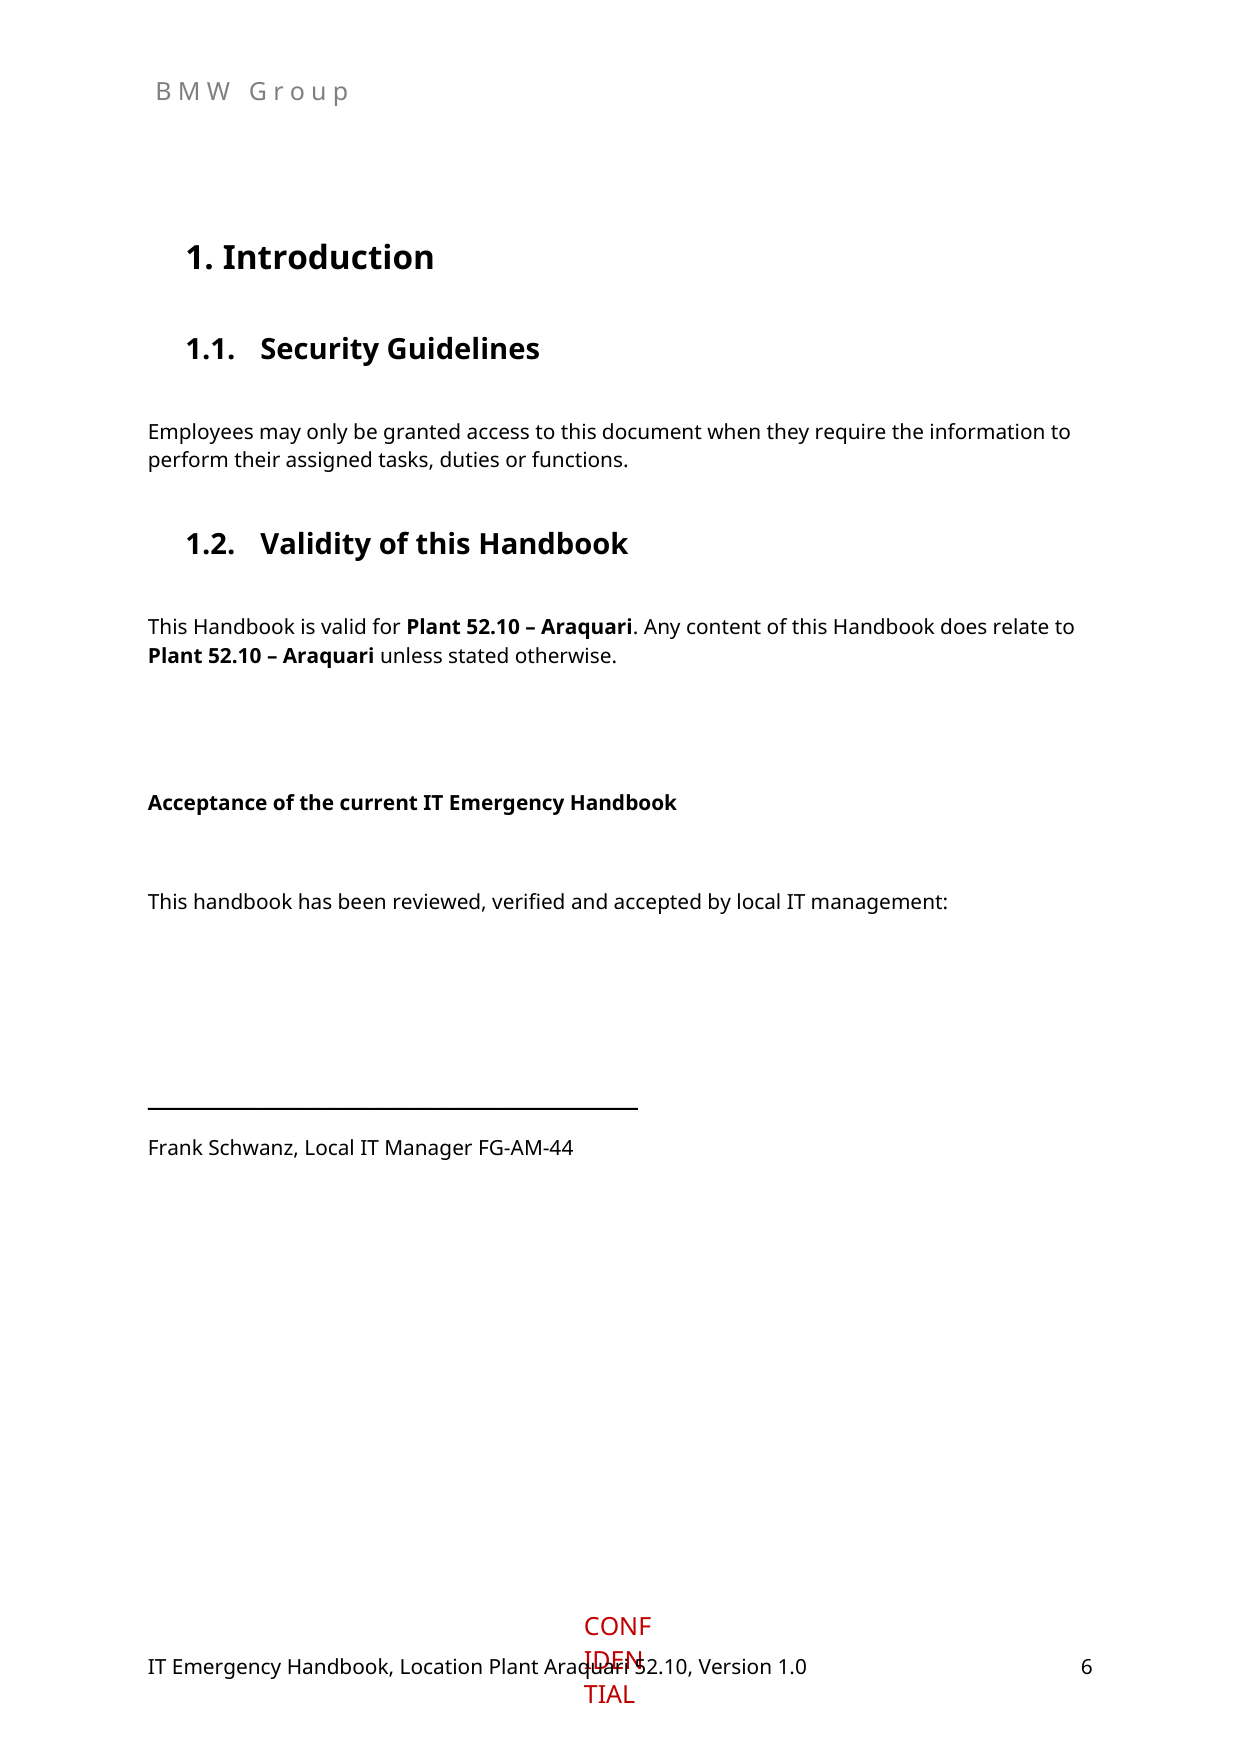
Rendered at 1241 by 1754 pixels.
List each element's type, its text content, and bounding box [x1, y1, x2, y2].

text This Handbook is valid for Plant 52.10 – Araquari. Any content of this Handbook does relate to Plant 52.10 – Araquari unless stated otherwise. [148, 612, 1093, 669]
text _____________________________________________________ [148, 1084, 1093, 1113]
subtitle Validity of this Handbook [185, 523, 1093, 563]
text Frank Schwanz, Local IT Manager FG-AM-44 [148, 1133, 1093, 1162]
text Acceptance of the current IT Emergency Handbook [148, 788, 1093, 817]
subtitle Introduction [185, 233, 1093, 279]
subtitle Security Guidelines [185, 328, 1093, 368]
text This handbook has been reviewed, verified and accepted by local IT management: [148, 887, 1093, 916]
text Employees may only be granted access to this document when they require the information to perform their assigned tasks, duties or functions. [148, 417, 1093, 474]
